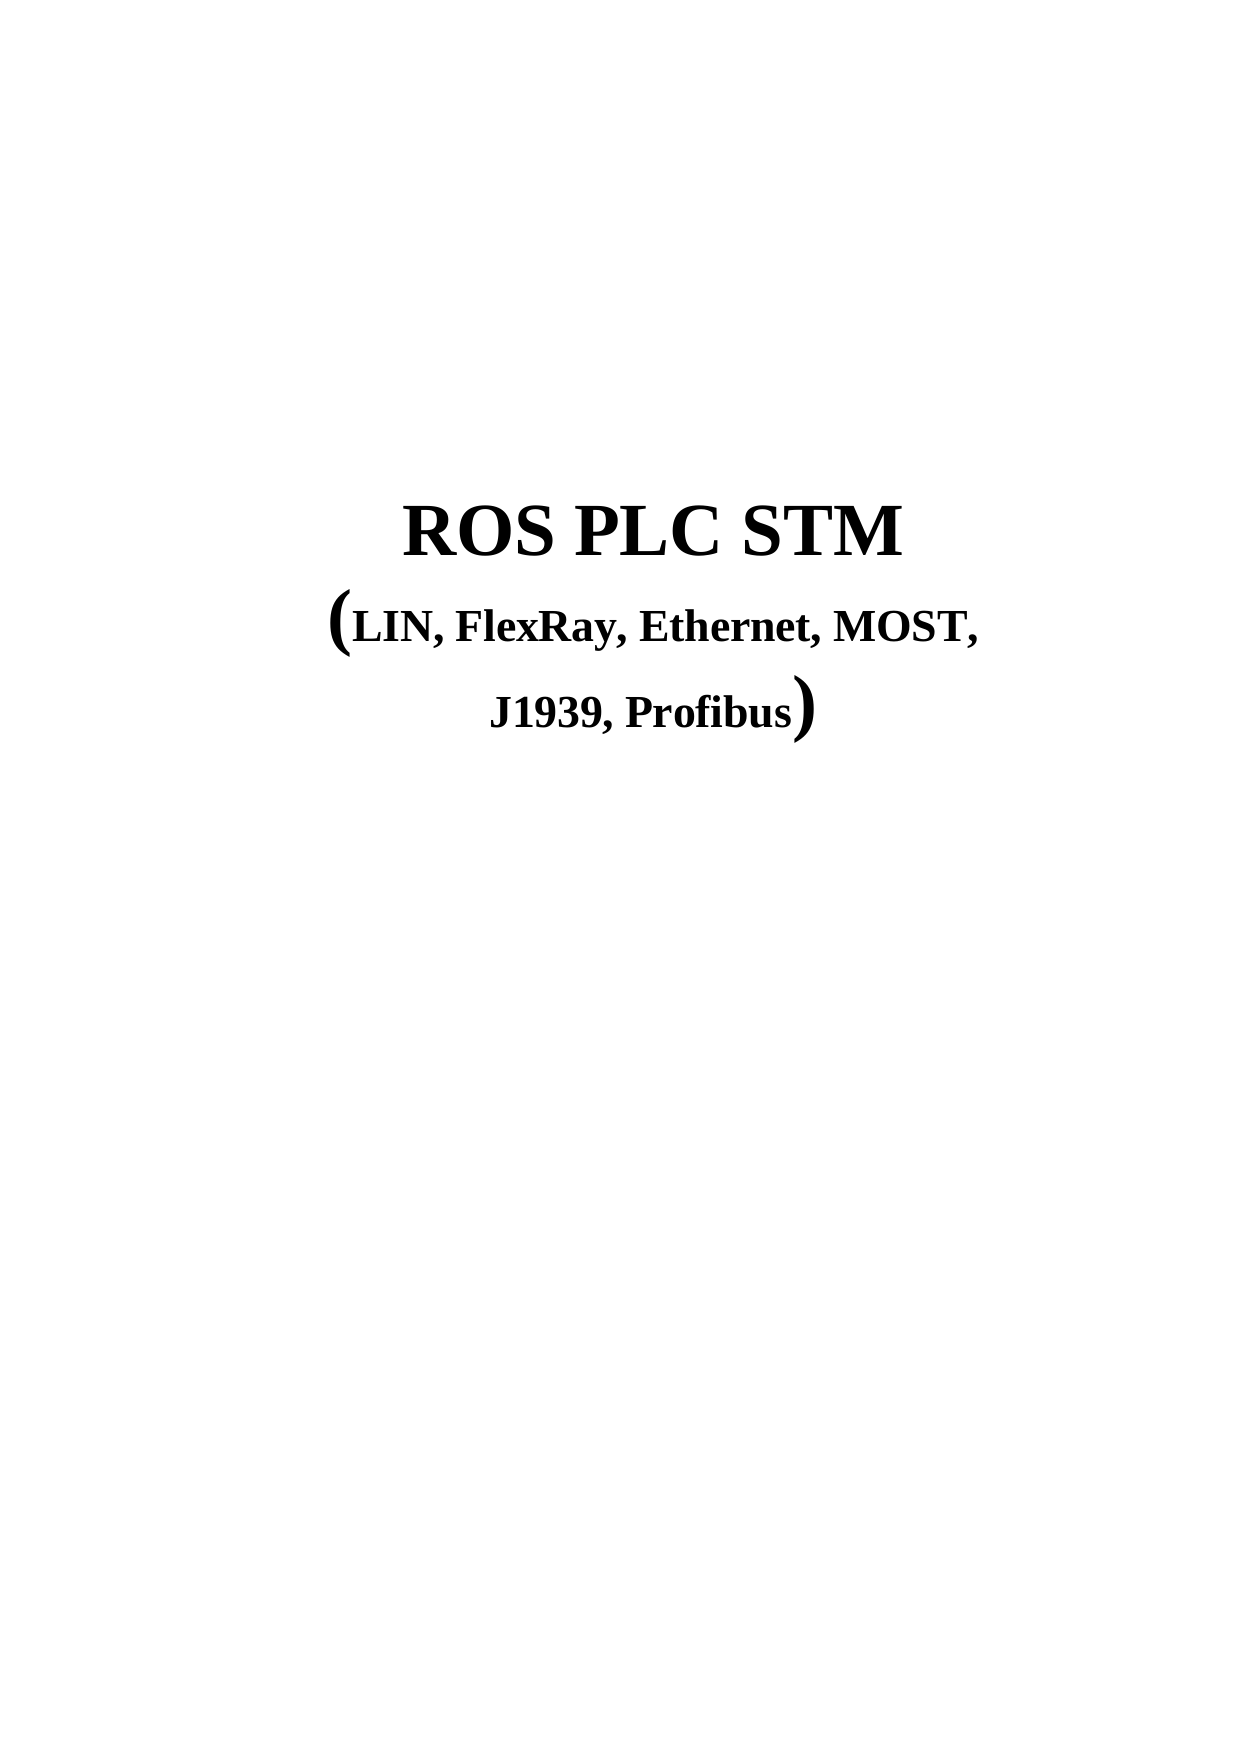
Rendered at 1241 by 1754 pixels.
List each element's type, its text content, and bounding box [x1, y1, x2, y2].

text (LIN, FlexRay, Ethernet, MOST, J1939, Profibus) [318, 571, 987, 744]
text ROS PLC STM [318, 485, 987, 571]
